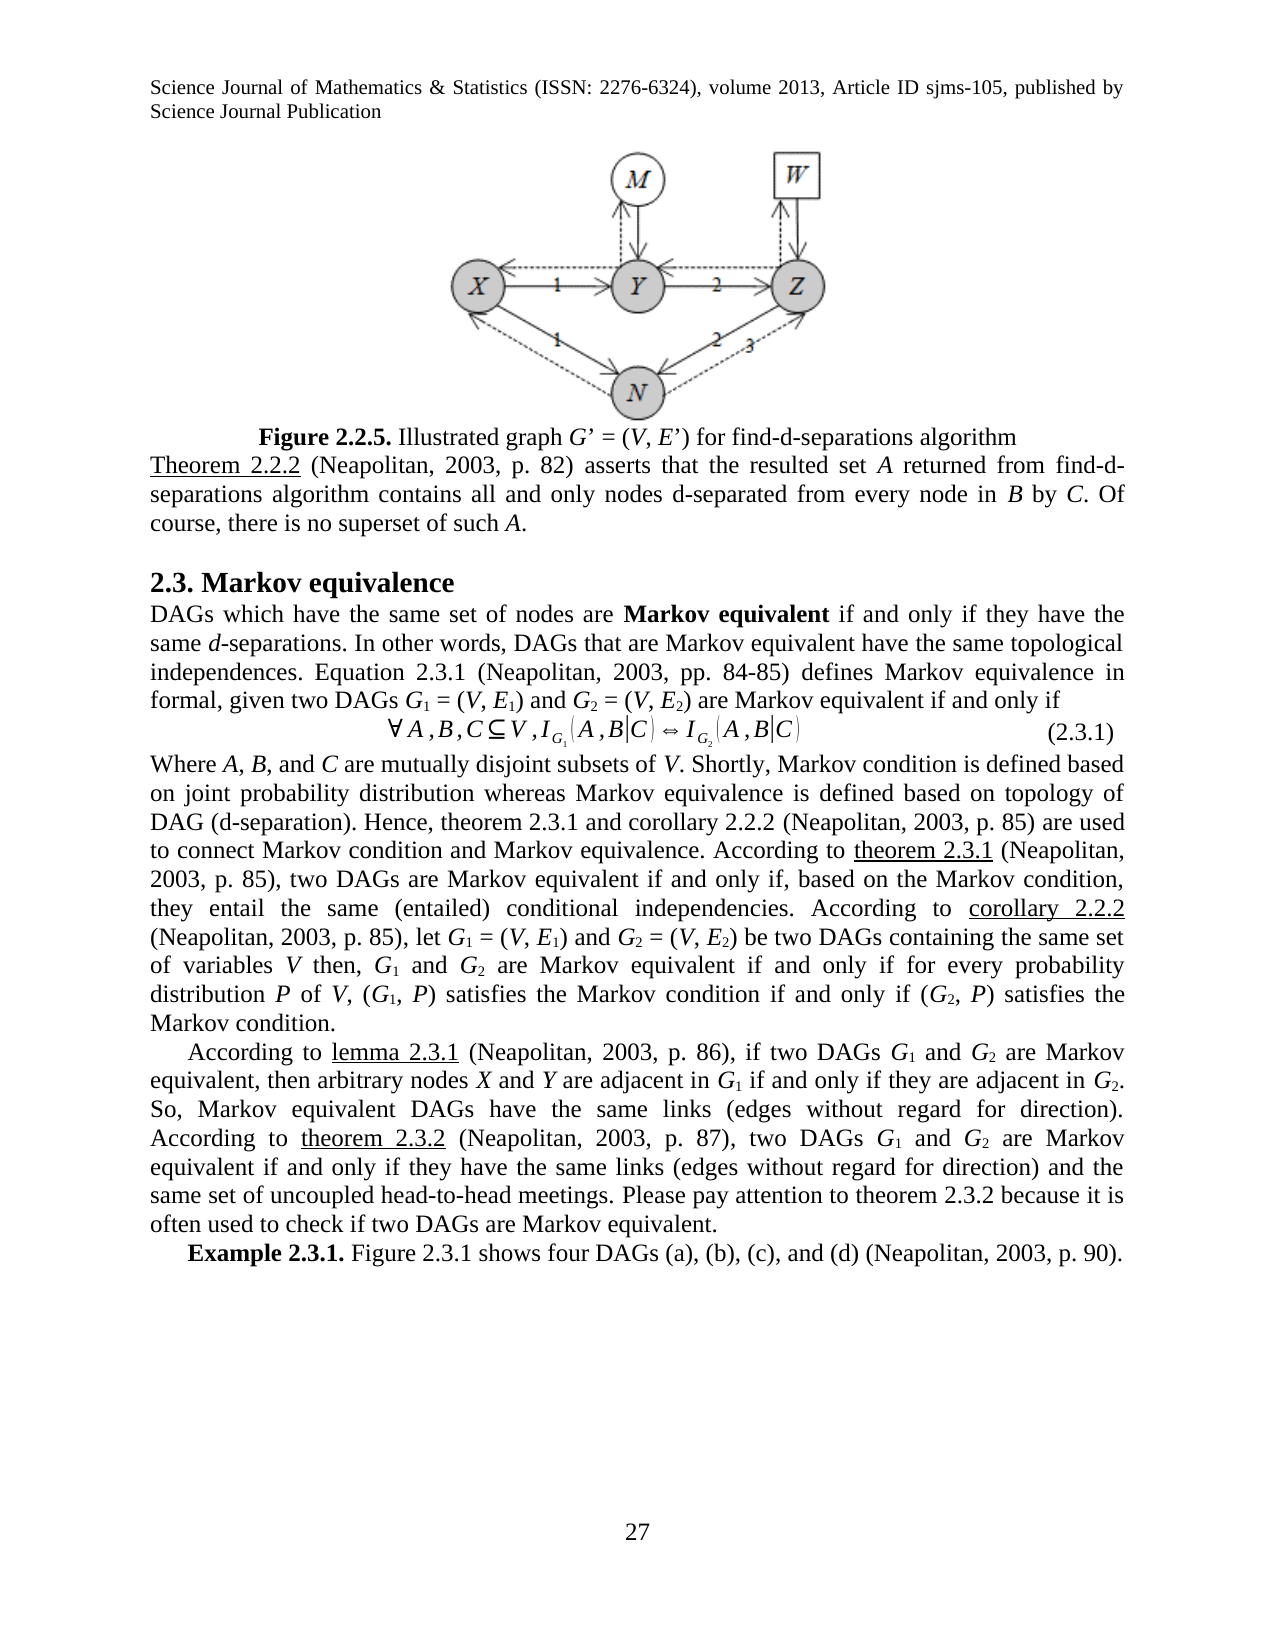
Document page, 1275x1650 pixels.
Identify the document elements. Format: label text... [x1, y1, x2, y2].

subtitle 2.3. Markov equivalence [150, 566, 1125, 599]
text Example 2.3.1. Figure 2.3.1 shows four DAGs (a), (b), (c), and (d) . [150, 1238, 1125, 1267]
text Figure 2.2.5. Illustrated graph G’ = (V, E’) for find-d-separations algorithm [150, 422, 1125, 451]
picture [448, 150, 827, 422]
table_header (2.3.1) [1036, 714, 1125, 749]
table_header [150, 714, 1036, 749]
text According to lemma 2.3.1 , if two DAGs G1 and G2 are Markov equivalent, then arbitrary nodes X and Y are adjacent in G1 if and only if they are adjacent in G2. So, Markov equivalent DAGs have the same links (edges without regard for direction). According to theorem 2.3.2 , two DAGs G1 and G2 are Markov equivalent if and only if they have the same links (edges without regard for direction) and the same set of uncoupled head-to-head meetings. Please pay attention to theorem 2.3.2 because it is often used to check if two DAGs are Markov equivalent. [150, 1037, 1125, 1238]
text Where A, B, and C are mutually disjoint subsets of V. Shortly, Markov condition is defined based on joint probability distribution whereas Markov equivalence is defined based on topology of DAG (d-separation). Hence, theorem 2.3.1 and corollary 2.2.2 are used to connect Markov condition and Markov equivalence. According to theorem 2.3.1 , two DAGs are Markov equivalent if and only if, based on the Markov condition, they entail the same (entailed) conditional independencies. According to corollary 2.2.2 , let G1 = (V, E1) and G2 = (V, E2) be two DAGs containing the same set of variables V then, G1 and G2 are Markov equivalent if and only if for every probability distribution P of V, (G1, P) satisfies the Markov condition if and only if (G2, P) satisfies the Markov condition. [150, 749, 1125, 1037]
text Theorem 2.2.2 asserts that the resulted set A returned from find-d-separations algorithm contains all and only nodes d-separated from every node in B by C. Of course, there is no superset of such A. [150, 451, 1125, 537]
text DAGs which have the same set of nodes are Markov equivalent if and only if they have the same d-separations. In other words, DAGs that are Markov equivalent have the same topological independences. Equation 2.3.1 defines Markov equivalence in formal, given two DAGs G1 = (V, E1) and G2 = (V, E2) are Markov equivalent if and only if [150, 599, 1125, 714]
